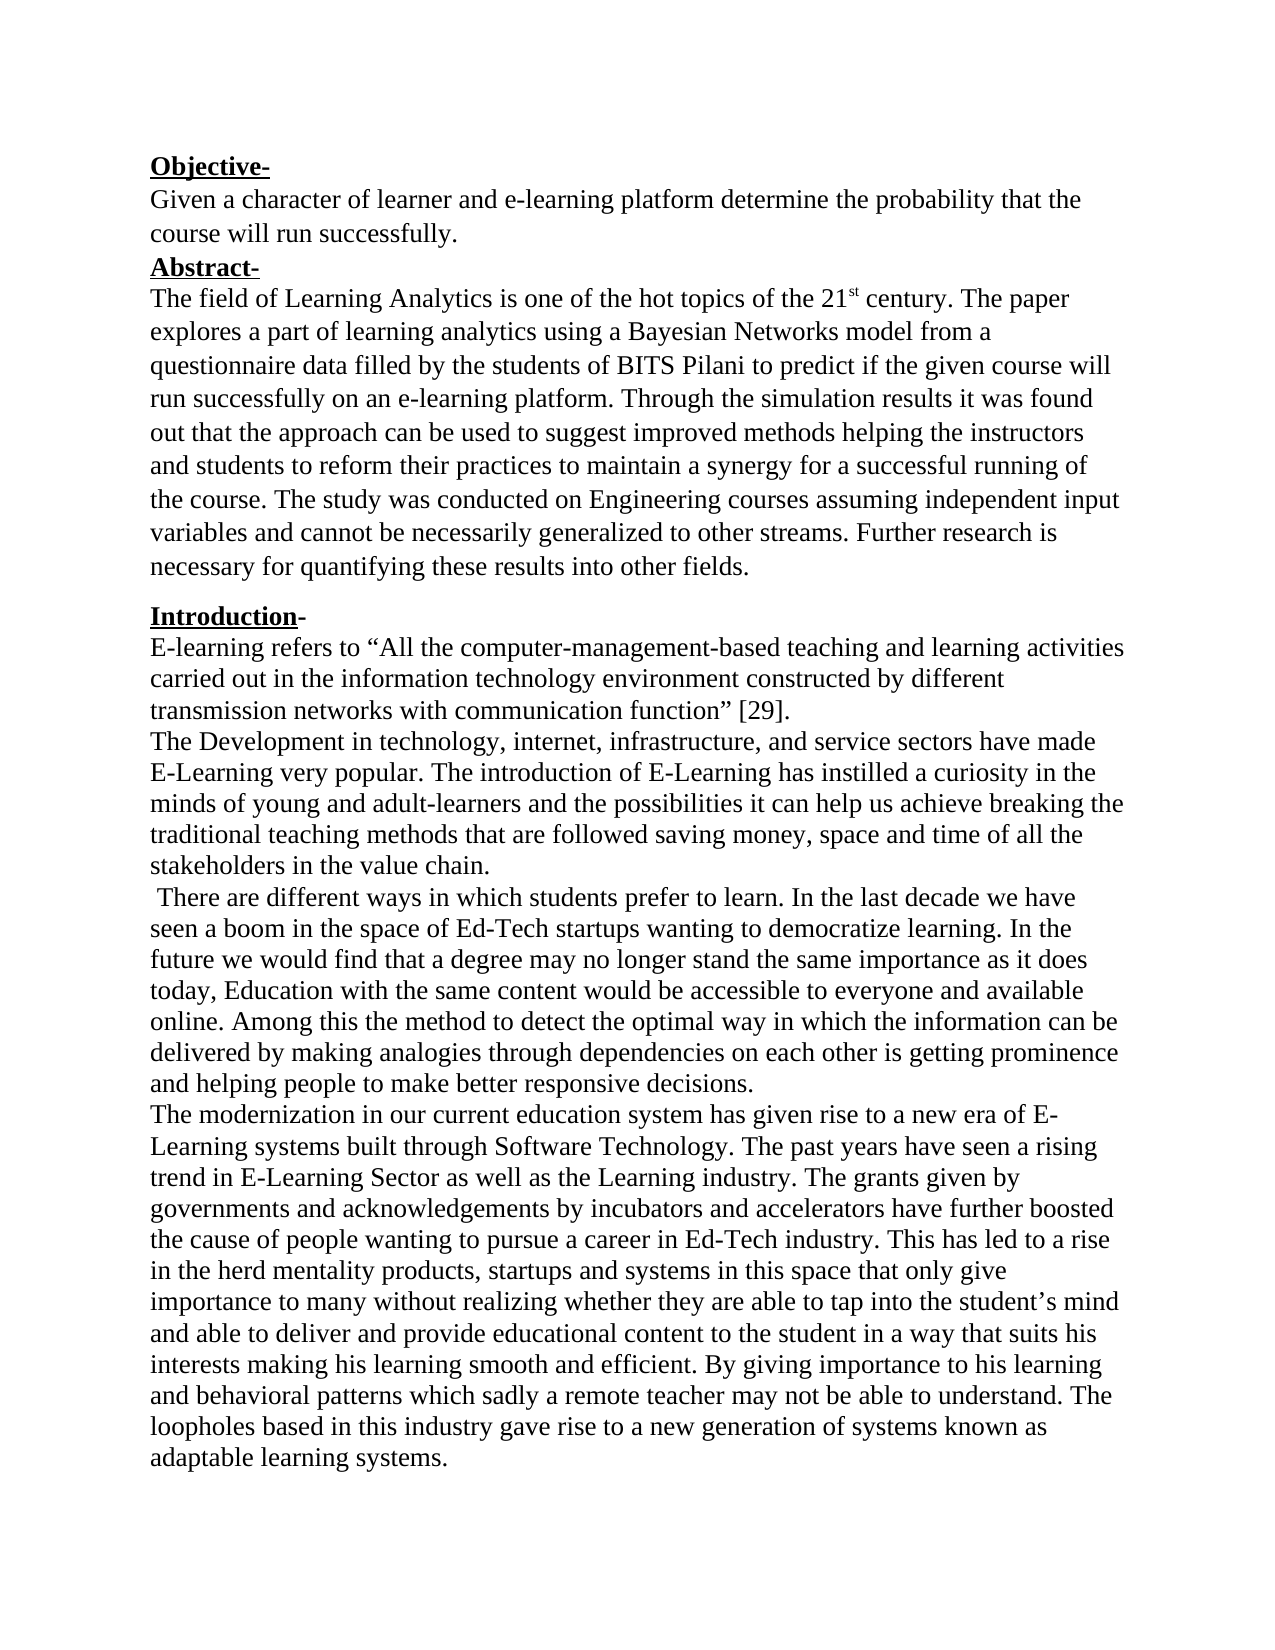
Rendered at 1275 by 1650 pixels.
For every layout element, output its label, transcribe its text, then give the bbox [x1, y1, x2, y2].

text Abstract- [150, 251, 1125, 282]
text Given a character of learner and e-learning platform determine the probability that the course will run successfully. [150, 183, 1125, 248]
text The Development in technology, internet, infrastructure, and service sectors have made E-Learning very popular. The introduction of E-Learning has instilled a curiosity in the minds of young and adult-learners and the possibilities it can help us achieve breaking the traditional teaching methods that are followed saving money, space and time of all the stakeholders in the value chain. [150, 725, 1125, 881]
text The modernization in our current education system has given rise to a new era of E-Learning systems built through Software Technology. The past years have seen a rising trend in E-Learning Sector as well as the Learning industry. The grants given by governments and acknowledgements by incubators and accelerators have further boosted the cause of people wanting to pursue a career in Ed-Tech industry. This has led to a rise in the herd mentality products, startups and systems in this space that only give importance to many without realizing whether they are able to tap into the student’s mind and able to deliver and provide educational content to the student in a way that suits his interests making his learning smooth and efficient. By giving importance to his learning and behavioral patterns which sadly a remote teacher may not be able to understand. The loopholes based in this industry gave rise to a new generation of systems known as adaptable learning systems. [150, 1099, 1125, 1472]
text E-learning refers to “All the computer-management-based teaching and learning activities carried out in the information technology environment constructed by different transmission networks with communication function” [29]. [791, 663, 1125, 725]
text The field of Learning Analytics is one of the hot topics of the 21st century. The paper explores a part of learning analytics using a Bayesian Networks model from a questionnaire data filled by the students of BITS Pilani to predict if the given course will run successfully on an e-learning platform. Through the simulation results it was found out that the approach can be used to suggest improved methods helping the instructors and students to reform their practices to maintain a synergy for a successful running of the course. The study was conducted on Engineering courses assuming independent input variables and cannot be necessarily generalized to other streams. Further research is necessary for quantifying these results into other fields. [150, 282, 1125, 581]
text There are different ways in which students prefer to learn. In the last decade we have seen a boom in the space of Ed-Tech startups wanting to democratize learning. In the future we would find that a degree may no longer stand the same importance as it does today, Education with the same content would be accessible to everyone and available online. Among this the method to detect the optimal way in which the information can be delivered by making analogies through dependencies on each other is getting prominence and helping people to make better responsive decisions. [150, 881, 1125, 1099]
text Introduction- [150, 600, 1125, 631]
text Objective- [150, 150, 1125, 181]
